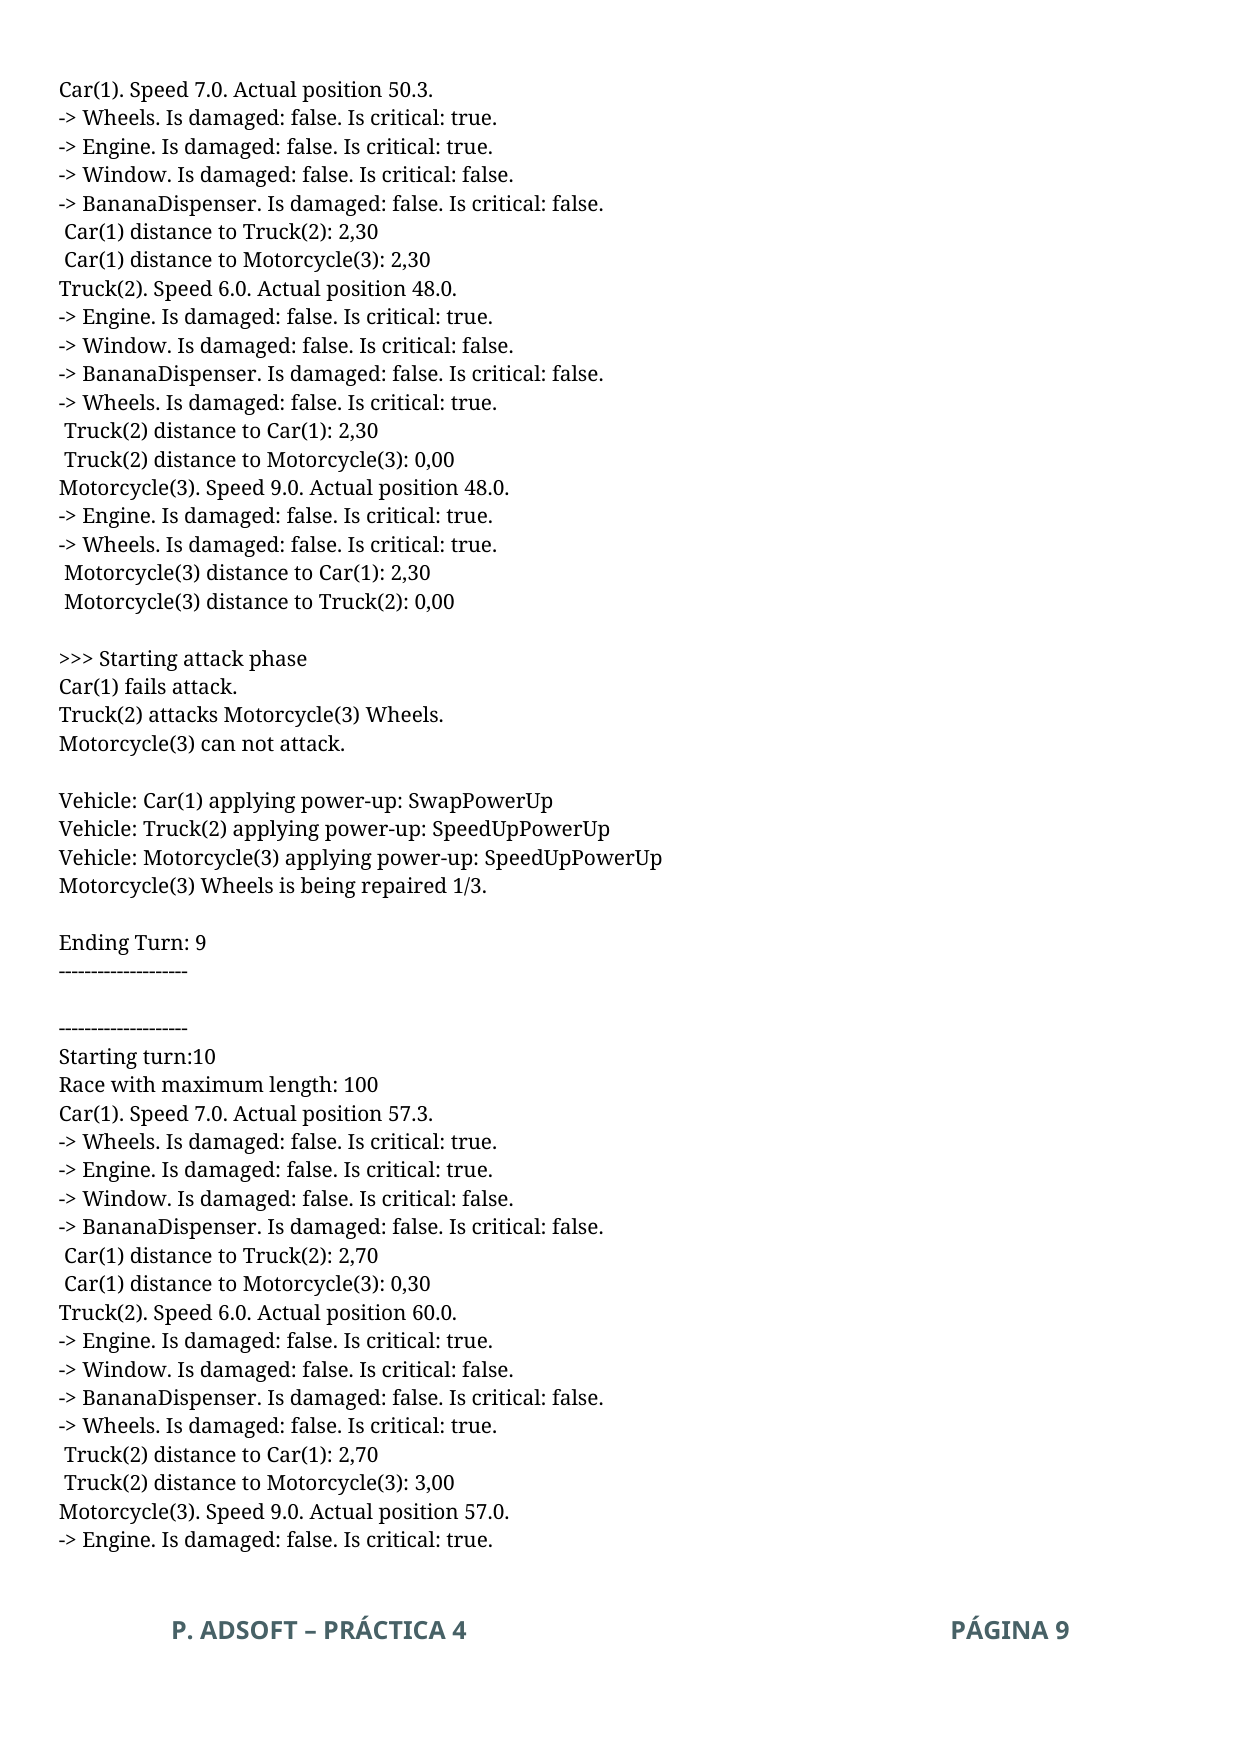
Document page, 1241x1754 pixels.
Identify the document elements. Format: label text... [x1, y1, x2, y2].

text -> Engine. Is damaged: false. Is critical: true. [58, 1326, 1182, 1355]
text Truck(2) attacks Motorcycle(3) Wheels. [58, 701, 1182, 729]
text Vehicle: Car(1) applying power-up: SwapPowerUp [58, 786, 1182, 814]
text -------------------- [58, 1013, 1182, 1042]
text Ending Turn: 9 [58, 928, 1182, 957]
text -> Window. Is damaged: false. Is critical: false. [58, 160, 1182, 189]
text -> BananaDispenser. Is damaged: false. Is critical: false. [58, 189, 1182, 217]
text -> Engine. Is damaged: false. Is critical: true. [58, 502, 1182, 530]
text Car(1) fails attack. [58, 672, 1182, 701]
text -> Wheels. Is damaged: false. Is critical: true. [58, 530, 1182, 558]
text Motorcycle(3) distance to Truck(2): 0,00 [58, 587, 1182, 615]
text Car(1). Speed 7.0. Actual position 50.3. [58, 75, 1182, 103]
text -> Engine. Is damaged: false. Is critical: true. [58, 1156, 1182, 1184]
text -> BananaDispenser. Is damaged: false. Is critical: false. [58, 1383, 1182, 1412]
text Car(1). Speed 7.0. Actual position 57.3. [58, 1099, 1182, 1127]
text Truck(2) distance to Car(1): 2,70 [58, 1440, 1182, 1468]
text Motorcycle(3) distance to Car(1): 2,30 [58, 558, 1182, 587]
text -------------------- [58, 957, 1182, 985]
text Motorcycle(3) Wheels is being repaired 1/3. [58, 871, 1182, 900]
text Car(1) distance to Truck(2): 2,30 [58, 217, 1182, 246]
text Truck(2) distance to Motorcycle(3): 3,00 [58, 1468, 1182, 1497]
text Truck(2). Speed 6.0. Actual position 60.0. [58, 1298, 1182, 1326]
text -> Engine. Is damaged: false. Is critical: true. [58, 302, 1182, 331]
text Vehicle: Motorcycle(3) applying power-up: SpeedUpPowerUp [58, 843, 1182, 871]
text Motorcycle(3). Speed 9.0. Actual position 48.0. [58, 473, 1182, 502]
text Truck(2) distance to Car(1): 2,30 [58, 416, 1182, 445]
text >>> Starting attack phase [58, 644, 1182, 672]
text Motorcycle(3) can not attack. [58, 729, 1182, 757]
text Motorcycle(3). Speed 9.0. Actual position 57.0. [58, 1497, 1182, 1525]
text Truck(2) distance to Motorcycle(3): 0,00 [58, 445, 1182, 473]
text Vehicle: Truck(2) applying power-up: SpeedUpPowerUp [58, 814, 1182, 843]
text -> Wheels. Is damaged: false. Is critical: true. [58, 388, 1182, 416]
text -> Window. Is damaged: false. Is critical: false. [58, 1184, 1182, 1212]
text -> Engine. Is damaged: false. Is critical: true. [58, 1525, 1182, 1554]
text -> Wheels. Is damaged: false. Is critical: true. [58, 103, 1182, 132]
text Car(1) distance to Truck(2): 2,70 [58, 1241, 1182, 1269]
text -> Wheels. Is damaged: false. Is critical: true. [58, 1127, 1182, 1156]
text -> Window. Is damaged: false. Is critical: false. [58, 1355, 1182, 1383]
text Starting turn:10 [58, 1042, 1182, 1070]
text -> BananaDispenser. Is damaged: false. Is critical: false. [58, 1212, 1182, 1241]
text -> Window. Is damaged: false. Is critical: false. [58, 331, 1182, 359]
text -> Wheels. Is damaged: false. Is critical: true. [58, 1412, 1182, 1440]
text Car(1) distance to Motorcycle(3): 2,30 [58, 246, 1182, 274]
text Car(1) distance to Motorcycle(3): 0,30 [58, 1269, 1182, 1298]
text Truck(2). Speed 6.0. Actual position 48.0. [58, 274, 1182, 302]
text -> Engine. Is damaged: false. Is critical: true. [58, 132, 1182, 160]
text Race with maximum length: 100 [58, 1070, 1182, 1099]
text -> BananaDispenser. Is damaged: false. Is critical: false. [58, 359, 1182, 388]
